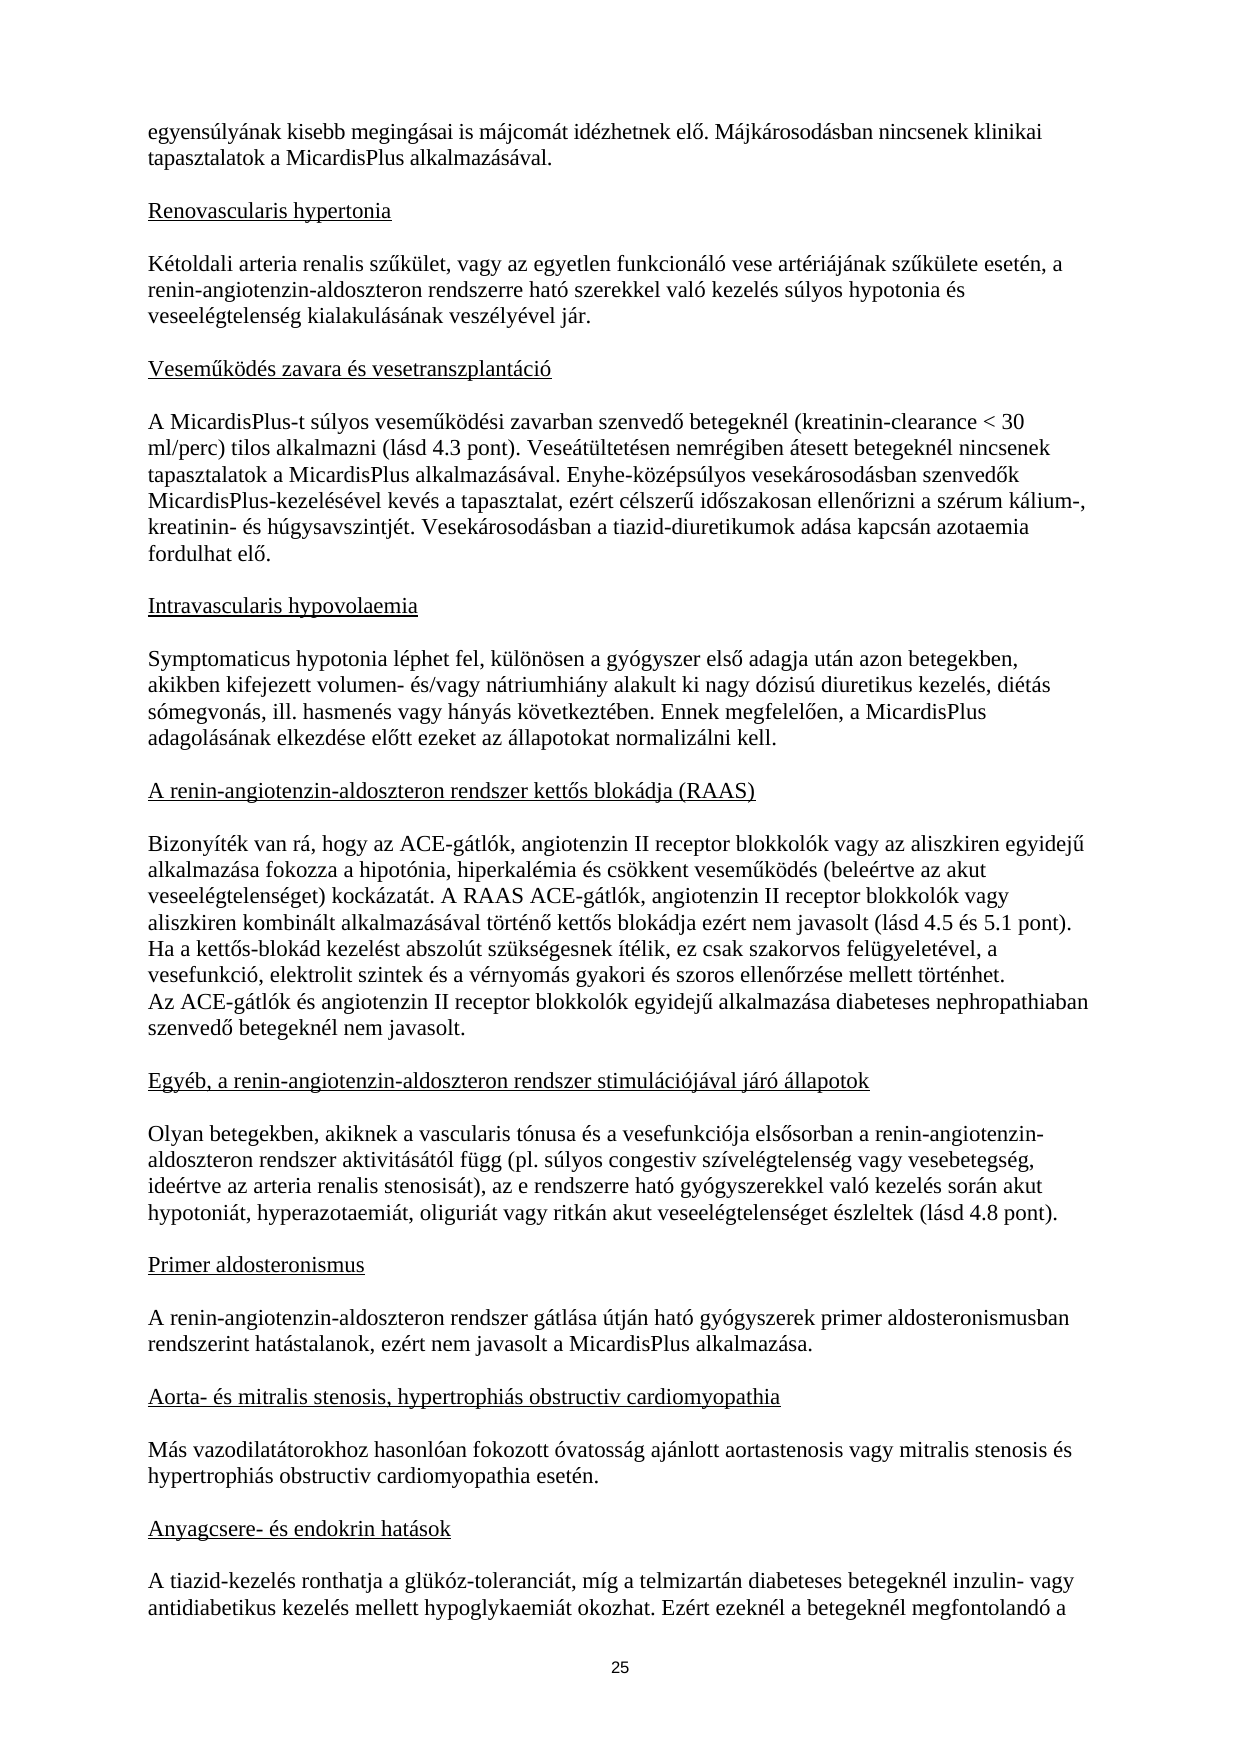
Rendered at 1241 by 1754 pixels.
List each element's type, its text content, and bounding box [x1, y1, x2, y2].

text Primer aldosteronismus [148, 1251, 1092, 1278]
text Aorta- és mitralis stenosis, hypertrophiás obstructiv cardiomyopathia [148, 1383, 1092, 1409]
text A renin-angiotenzin-aldoszteron rendszer gátlása útján ható gyógyszerek primer aldosteronismusban rendszerint hatástalanok, ezért nem javasolt a MicardisPlus alkalmazása. [148, 1304, 1092, 1357]
text Intravascularis hypovolaemia [148, 592, 1092, 619]
text Az ACE-gátlók és angiotenzin II receptor blokkolók egyidejű alkalmazása diabeteses nephropathiaban szenvedő betegeknél nem javasolt. [148, 988, 1092, 1041]
text Bizonyíték van rá, hogy az ACE-gátlók, angiotenzin II receptor blokkolók vagy az aliszkiren egyidejű alkalmazása fokozza a hipotónia, hiperkalémia és csökkent veseműködés (beleértve az akut veseelégtelenséget) kockázatát. A RAAS ACE-gátlók, angiotenzin II receptor blokkolók vagy aliszkiren kombinált alkalmazásával történő kettős blokádja ezért nem javasolt (lásd 4.5 és 5.1 pont). [148, 830, 1092, 935]
text Más vazodilatátorokhoz hasonlóan fokozott óvatosság ajánlott aortastenosis vagy mitralis stenosis és hypertrophiás obstructiv cardiomyopathia esetén. [148, 1436, 1092, 1488]
text Veseműködés zavara és vesetranszplantáció [148, 355, 1092, 382]
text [148, 1568, 1092, 1620]
text Anyagcsere- és endokrin hatások [148, 1515, 1092, 1541]
text Egyéb, a renin-angiotenzin-aldoszteron rendszer stimulációjával járó állapotok [148, 1067, 1092, 1093]
text Kétoldali arteria renalis szűkület, vagy az egyetlen funkcionáló vese artériájának szűkülete esetén, a renin-angiotenzin-aldoszteron rendszerre ható szerekkel való kezelés súlyos hypotonia és veseelégtelenség kialakulásának veszélyével jár. [148, 250, 1092, 329]
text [148, 118, 1092, 171]
text A MicardisPlus-t súlyos veseműködési zavarban szenvedő betegeknél (kreatinin-clearance < 30 ml/perc) tilos alkalmazni (lásd 4.3 pont). Veseátültetésen nemrégiben átesett betegeknél nincsenek tapasztalatok a MicardisPlus alkalmazásával. Enyhe-középsúlyos vesekárosodásban szenvedők MicardisPlus-kezelésével kevés a tapasztalat, ezért célszerű időszakosan ellenőrizni a szérum kálium-, kreatinin- és húgysavszintjét. Vesekárosodásban a tiazid-diuretikumok adása kapcsán azotaemia fordulhat elő. [148, 408, 1092, 566]
text Renovascularis hypertonia [148, 197, 1092, 223]
text A renin-angiotenzin-aldoszteron rendszer kettős blokádja (RAAS) [148, 777, 1092, 803]
text Symptomaticus hypotonia léphet fel, különösen a gyógyszer első adagja után azon betegekben, akikben kifejezett volumen- és/vagy nátriumhiány alakult ki nagy dózisú diuretikus kezelés, diétás sómegvonás, ill. hasmenés vagy hányás következtében. Ennek megfelelően, a MicardisPlus adagolásának elkezdése előtt ezeket az állapotokat normalizálni kell. [148, 645, 1092, 751]
text Ha a kettős-blokád kezelést abszolút szükségesnek ítélik, ez csak szakorvos felügyeletével, a vesefunkció, elektrolit szintek és a vérnyomás gyakori és szoros ellenőrzése mellett történhet. [148, 935, 1092, 988]
text Olyan betegekben, akiknek a vascularis tónusa és a vesefunkciója elsősorban a renin-angiotenzin-aldoszteron rendszer aktivitásától függ (pl. súlyos congestiv szívelégtelenség vagy vesebetegség, ideértve az arteria renalis stenosisát), az e rendszerre ható gyógyszerekkel való kezelés során akut hypotoniát, hyperazotaemiát, oliguriát vagy ritkán akut veseelégtelenséget észleltek (lásd 4.8 pont). [148, 1119, 1092, 1225]
